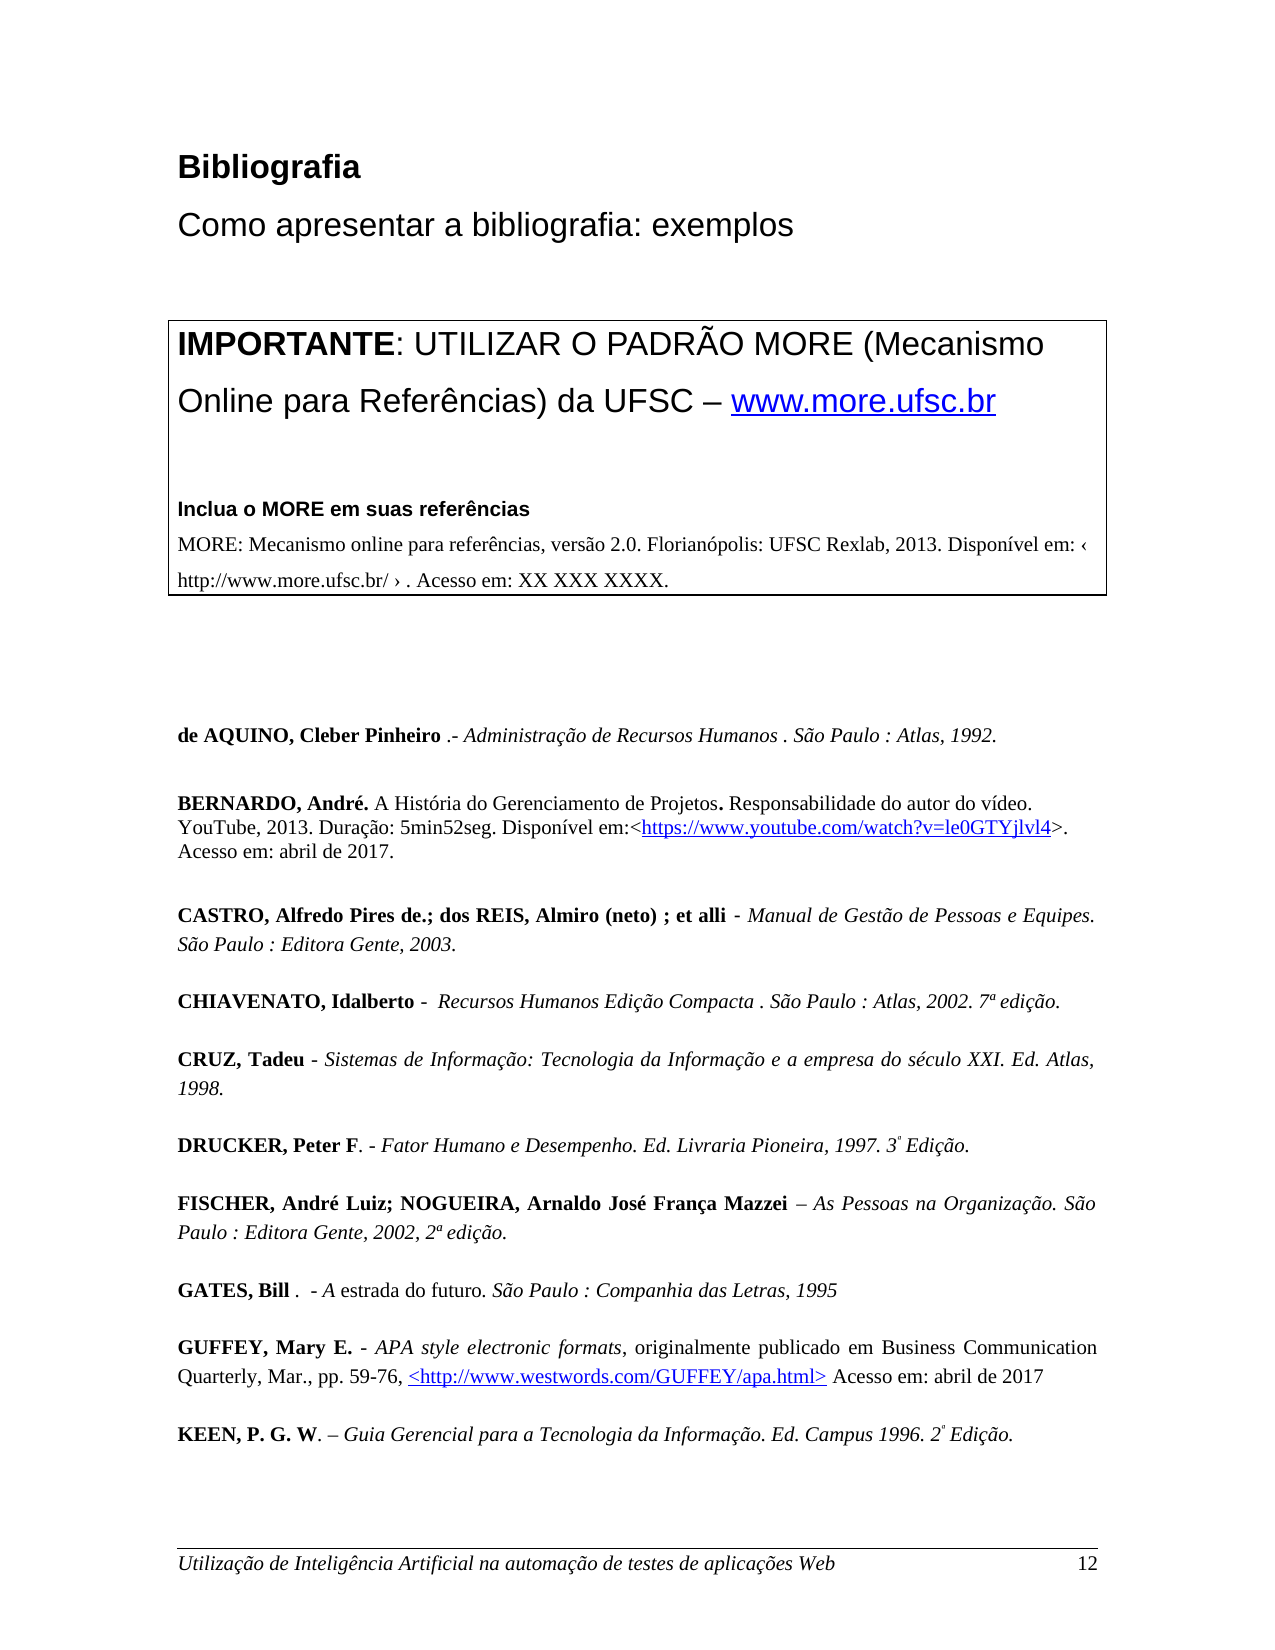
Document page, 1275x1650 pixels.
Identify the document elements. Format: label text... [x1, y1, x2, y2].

text DRUCKER, Peter F. - Fator Humano e Desempenho. Ed. Livraria Pioneira, 1997. 3ª Edição. [177, 1133, 1098, 1157]
text KEEN, P. G. W. – Guia Gerencial para a Tecnologia da Informação. Ed. Campus 1996. 2ª Edição. [177, 1422, 1098, 1446]
text FISCHER, André Luiz; NOGUEIRA, Arnaldo José França Mazzei – As Pessoas na Organização. São Paulo : Editora Gente, 2002, 2ª edição. [177, 1191, 1098, 1244]
text GUFFEY, Mary E. - APA style electronic formats, originalmente publicado em Business Communication Quarterly, Mar., pp. 59-76, <http://www.westwords.com/GUFFEY/apa.html> Acesso em: abril de 2017 [177, 1335, 1098, 1388]
text MORE: Mecanismo online para referências, versão 2.0. Florianópolis: UFSC Rexlab, 2013. Disponível em: ‹ http://www.more.ufsc.br/ › . Acesso em: XX XXX XXXX. [169, 529, 1106, 594]
text Como apresentar a bibliografia: exemplos [177, 205, 1098, 244]
text de AQUINO, Cleber Pinheiro .- Administração de Recursos Humanos . São Paulo : Atlas, 1992. [177, 723, 1098, 776]
text Inclua o MORE em suas referências [169, 493, 1106, 520]
text GATES, Bill . - A estrada do futuro. São Paulo : Companhia das Letras, 1995 [177, 1278, 1098, 1302]
text Bibliografia [177, 148, 1098, 186]
text CRUZ, Tadeu - Sistemas de Informação: Tecnologia da Informação e a empresa do século XXI. Ed. Atlas, 1998. [177, 1047, 1098, 1100]
text CASTRO, Alfredo Pires de.; dos REIS, Almiro (neto) ; et alli - Manual de Gestão de Pessoas e Equipes. São Paulo : Editora Gente, 2003. [177, 902, 1098, 956]
text BERNARDO, André. A História do Gerenciamento de Projetos. Responsabilidade do autor do vídeo. YouTube, 2013. Duração: 5min52seg. Disponível em:<https://www.youtube.com/watch?v=le0GTYjlvl4>. Acesso em: abril de 2017. [177, 791, 1098, 863]
text IMPORTANTE: UTILIZAR O PADRÃO MORE (Mecanismo Online para Referências) da UFSC – www.more.ufsc.br [169, 321, 1106, 419]
text CHIAVENATO, Idalberto - Recursos Humanos Edição Compacta . São Paulo : Atlas, 2002. 7ª edição. [177, 989, 1098, 1013]
